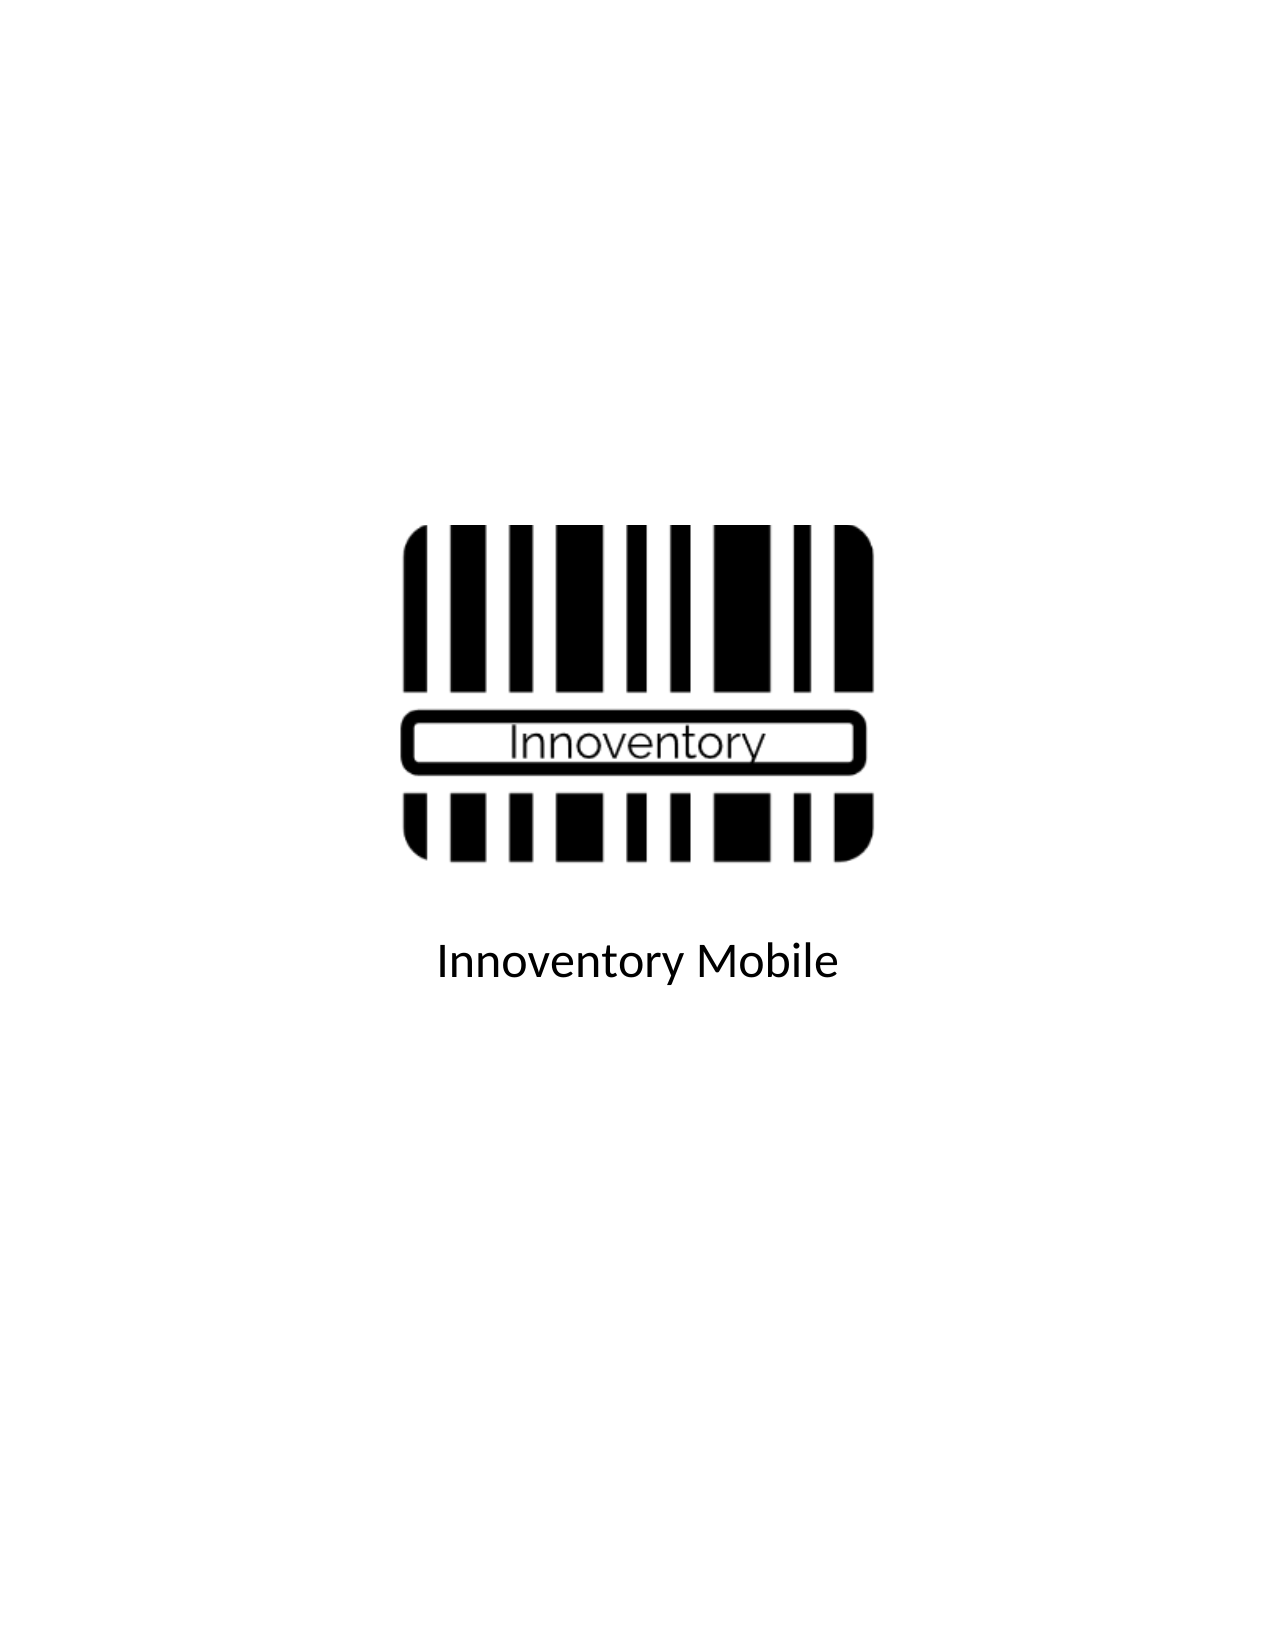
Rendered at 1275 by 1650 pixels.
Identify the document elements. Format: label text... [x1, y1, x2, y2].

picture [325, 525, 951, 864]
text Innoventory Mobile [150, 929, 1125, 990]
